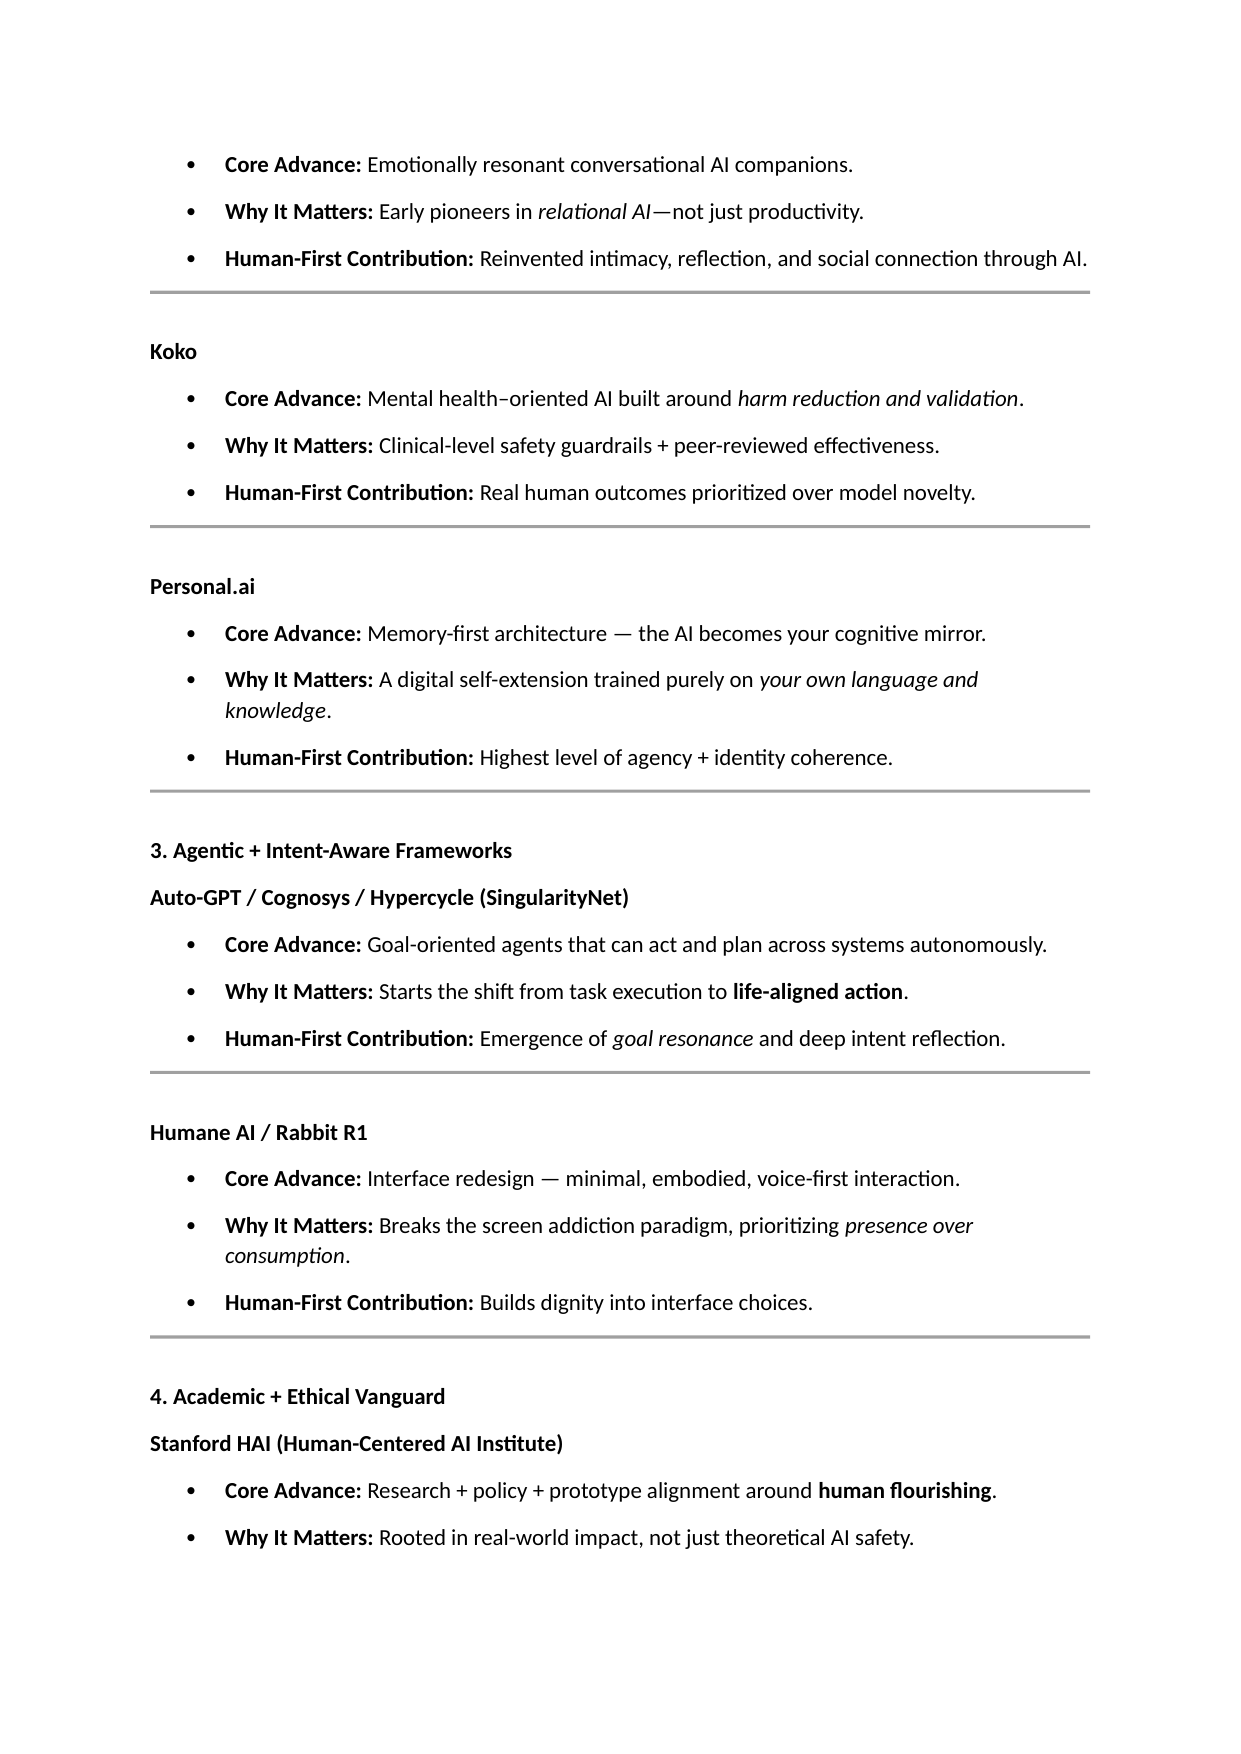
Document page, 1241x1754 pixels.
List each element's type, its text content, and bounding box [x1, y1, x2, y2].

text Auto-GPT / Cognosys / Hypercycle (SingularityNet) [150, 883, 1090, 911]
list Human-First Contribution: Builds dignity into interface choices. [187, 1288, 1090, 1317]
text Personal.ai [150, 572, 1090, 600]
list Why It Matters: Breaks the screen addiction paradigm, prioritizing presence over consumption. [187, 1211, 1090, 1270]
text Humane AI / Rabbit R1 [150, 1118, 1090, 1146]
list Core Advance: Mental health–oriented AI built around harm reduction and validation. [187, 384, 1090, 412]
list Core Advance: Interface redesign — minimal, embodied, voice-first interaction. [187, 1164, 1090, 1193]
list Why It Matters: Starts the shift from task execution to life-aligned action. [187, 977, 1090, 1005]
text Koko [150, 337, 1090, 366]
list Core Advance: Emotionally resonant conversational AI companions. [187, 150, 1090, 178]
list Core Advance: Goal-oriented agents that can act and plan across systems autonomously. [187, 930, 1090, 958]
text 3. Agentic + Intent-Aware Frameworks [150, 836, 1090, 864]
list Human-First Contribution: Real human outcomes prioritized over model novelty. [187, 478, 1090, 506]
list Human-First Contribution: Highest level of agency + identity coherence. [187, 743, 1090, 771]
list Why It Matters: Rooted in real-world impact, not just theoretical AI safety. [187, 1523, 1090, 1551]
text 4. Academic + Ethical Vanguard [150, 1382, 1090, 1410]
list Why It Matters: Early pioneers in relational AI—not just productivity. [187, 197, 1090, 225]
list Human-First Contribution: Reinvented intimacy, reflection, and social connection through AI. [187, 244, 1090, 272]
list Human-First Contribution: Emergence of goal resonance and deep intent reflection. [187, 1024, 1090, 1052]
list Why It Matters: A digital self-extension trained purely on your own language and knowledge. [187, 666, 1090, 724]
list Core Advance: Memory-first architecture — the AI becomes your cognitive mirror. [187, 619, 1090, 647]
text Stanford HAI (Human-Centered AI Institute) [150, 1429, 1090, 1457]
list Core Advance: Research + policy + prototype alignment around human flourishing. [187, 1476, 1090, 1504]
list Why It Matters: Clinical-level safety guardrails + peer-reviewed effectiveness. [187, 431, 1090, 459]
